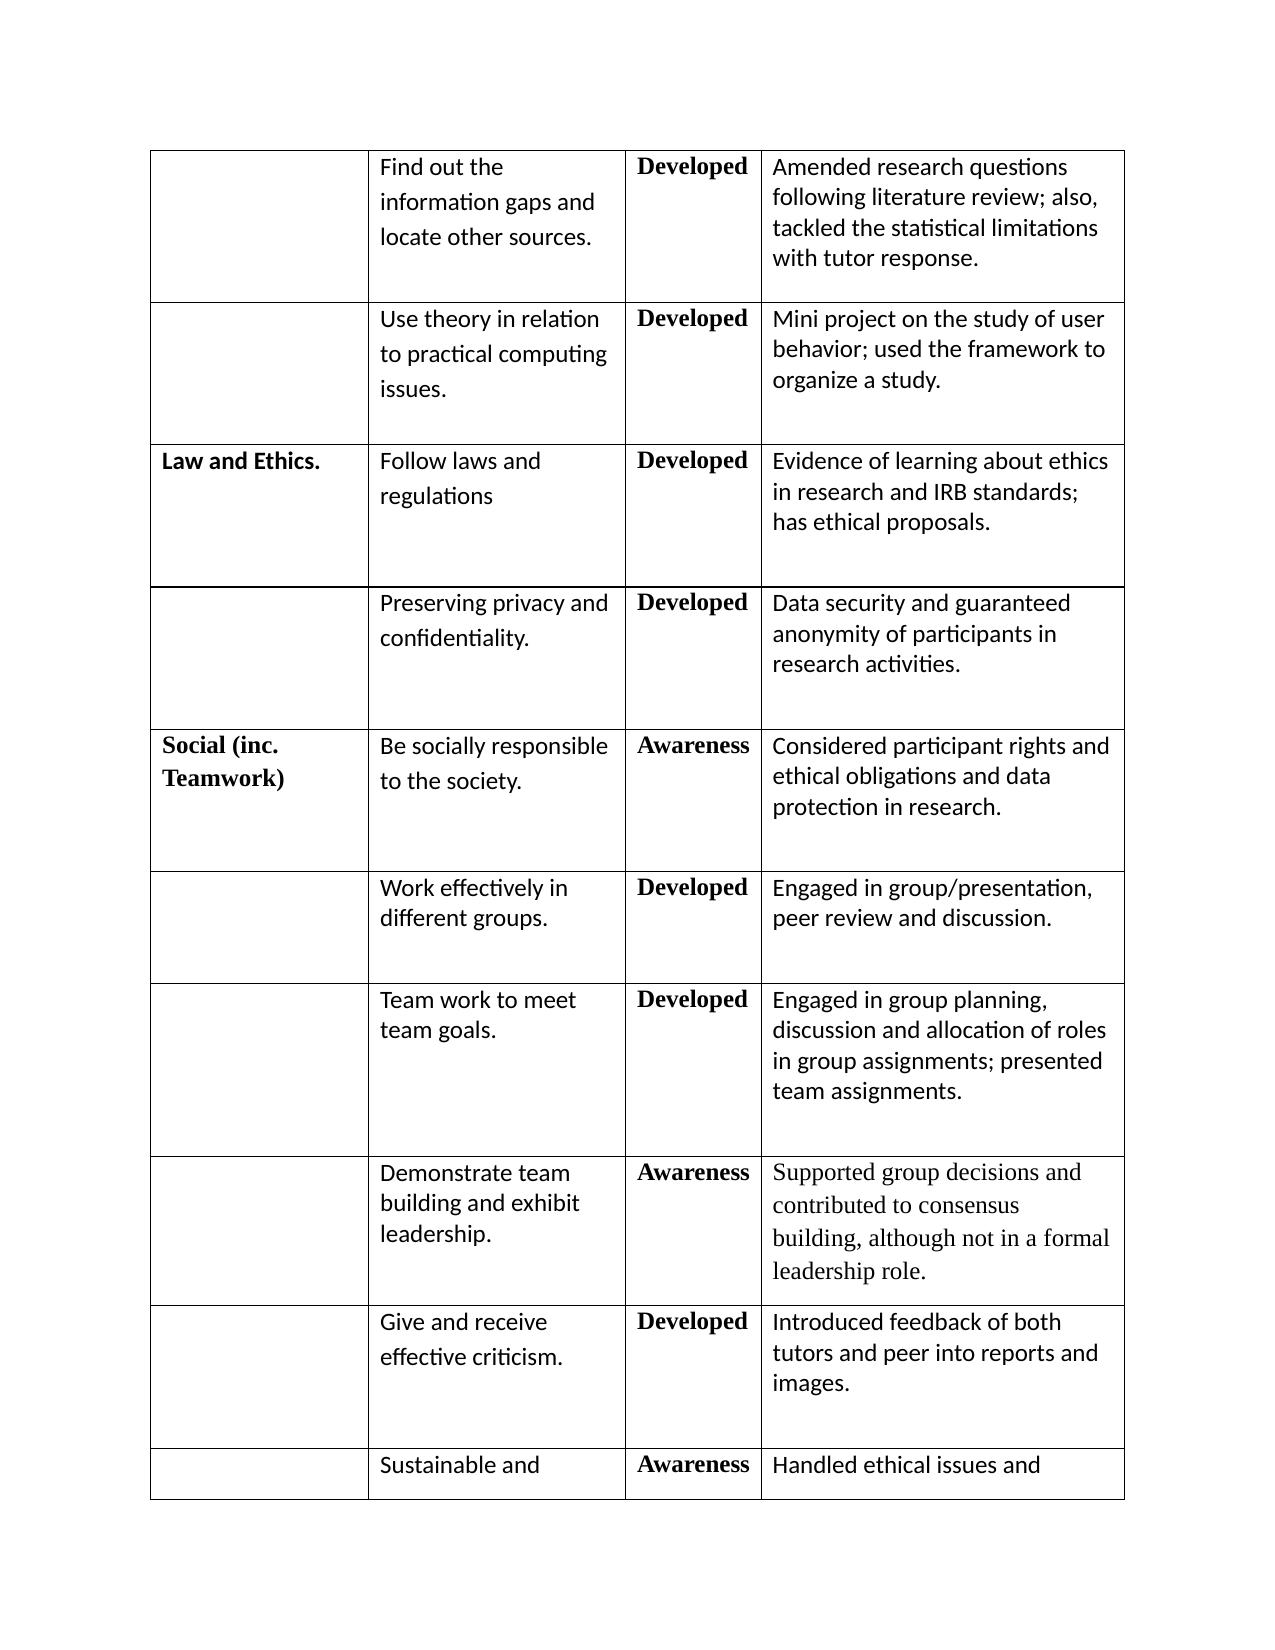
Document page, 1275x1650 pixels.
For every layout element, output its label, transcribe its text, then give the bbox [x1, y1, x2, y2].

table_cell [151, 588, 368, 729]
table_cell Developed [626, 984, 761, 1156]
table_cell Find out the information gaps and locate other sources. [369, 151, 625, 302]
table_cell Awareness [626, 730, 761, 871]
table_cell Data security and guaranteed anonymity of participants in research activities. [762, 588, 1124, 729]
table_cell Developed [626, 303, 761, 444]
table_cell Developed [626, 151, 761, 302]
table_cell Engaged in group/presentation, peer review and discussion. [762, 872, 1124, 983]
table_cell Social (inc. Teamwork) [151, 730, 368, 871]
table_cell Work effectively in different groups. [369, 872, 625, 983]
table_cell Use theory in relation to practical computing issues. [369, 303, 625, 444]
table_cell Be socially responsible to the society. [369, 730, 625, 871]
table_cell [151, 1306, 368, 1448]
table_cell Amended research questions following literature review; also, tackled the statistical limitations with tutor response. [762, 151, 1124, 302]
table_cell Engaged in group planning, discussion and allocation of roles in group assignments; presented team assignments. [762, 984, 1124, 1156]
table_cell [151, 872, 368, 983]
table_cell [151, 984, 368, 1156]
table_cell Supported group decisions and contributed to consensus building, although not in a formal leadership role. [762, 1157, 1124, 1305]
table_cell Evidence of learning about ethics in research and IRB standards; has ethical proposals. [762, 445, 1124, 586]
table_cell Awareness [626, 1449, 761, 1498]
table_cell Mini project on the study of user behavior; used the framework to organize a study. [762, 303, 1124, 444]
table_cell Preserving privacy and confidentiality. [369, 588, 625, 729]
table_cell Awareness [626, 1157, 761, 1305]
table_cell Developed [626, 872, 761, 983]
table_cell Team work to meet team goals. [369, 984, 625, 1156]
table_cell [369, 1449, 625, 1498]
table_cell [151, 151, 368, 302]
table_cell [151, 1157, 368, 1305]
table_cell [151, 303, 368, 444]
table_cell [151, 1449, 368, 1498]
table_cell Give and receive effective criticism. [369, 1306, 625, 1448]
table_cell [762, 1449, 1124, 1498]
table_cell Law and Ethics. [151, 445, 368, 586]
table_cell Developed [626, 588, 761, 729]
table_cell Developed [626, 445, 761, 586]
table_cell Developed [626, 1306, 761, 1448]
table_cell Introduced feedback of both tutors and peer into reports and images. [762, 1306, 1124, 1448]
table_cell Follow laws and regulations [369, 445, 625, 586]
table_cell Considered participant rights and ethical obligations and data protection in research. [762, 730, 1124, 871]
table_cell Demonstrate team building and exhibit leadership. [369, 1157, 625, 1305]
